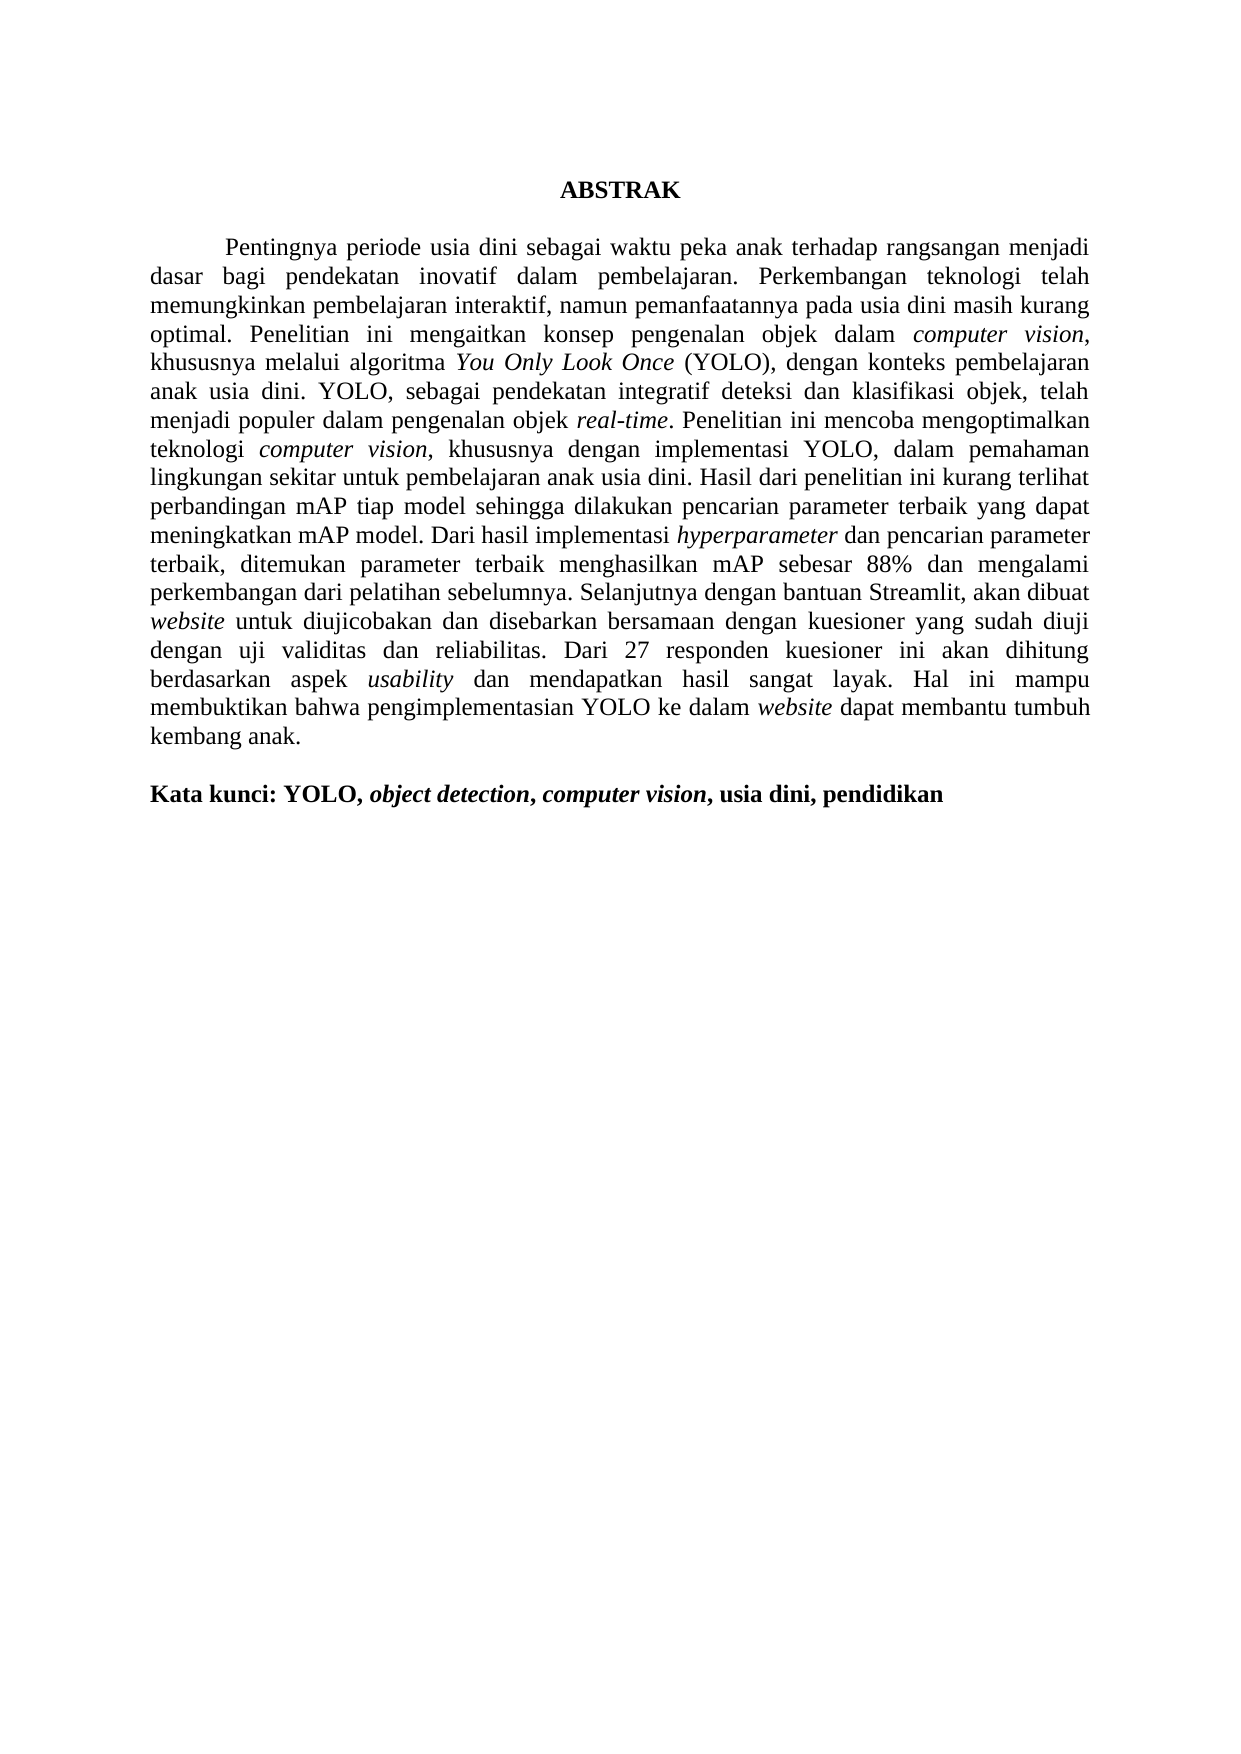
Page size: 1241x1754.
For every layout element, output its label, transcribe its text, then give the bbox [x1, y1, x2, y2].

text Kata kunci: YOLO, object detection, computer vision, usia dini, pendidikan [150, 779, 1090, 807]
subtitle ABSTRAK [150, 175, 1090, 204]
text Pentingnya periode usia dini sebagai waktu peka anak terhadap rangsangan menjadi dasar bagi pendekatan inovatif dalam pembelajaran. Perkembangan teknologi telah memungkinkan pembelajaran interaktif, namun pemanfaatannya pada usia dini masih kurang optimal. Penelitian ini mengaitkan konsep pengenalan objek dalam computer vision, khususnya melalui algoritma You Only Look Once (YOLO), dengan konteks pembelajaran anak usia dini. YOLO, sebagai pendekatan integratif deteksi dan klasifikasi objek, telah menjadi populer dalam pengenalan objek real-time. Penelitian ini mencoba mengoptimalkan teknologi computer vision, khususnya dengan implementasi YOLO, dalam pemahaman lingkungan sekitar untuk pembelajaran anak usia dini. Hasil dari penelitian ini kurang terlihat perbandingan mAP tiap model sehingga dilakukan pencarian parameter terbaik yang dapat meningkatkan mAP model. Dari hasil implementasi hyperparameter dan pencarian parameter terbaik, ditemukan parameter terbaik menghasilkan mAP sebesar 88% dan mengalami perkembangan dari pelatihan sebelumnya. Selanjutnya dengan bantuan Streamlit, akan dibuat website untuk diujicobakan dan disebarkan bersamaan dengan kuesioner yang sudah diuji dengan uji validitas dan reliabilitas. Dari 27 responden kuesioner ini akan dihitung berdasarkan aspek usability dan mendapatkan hasil sangat layak. Hal ini mampu membuktikan bahwa pengimplementasian YOLO ke dalam website dapat membantu tumbuh kembang anak. [150, 232, 1090, 750]
